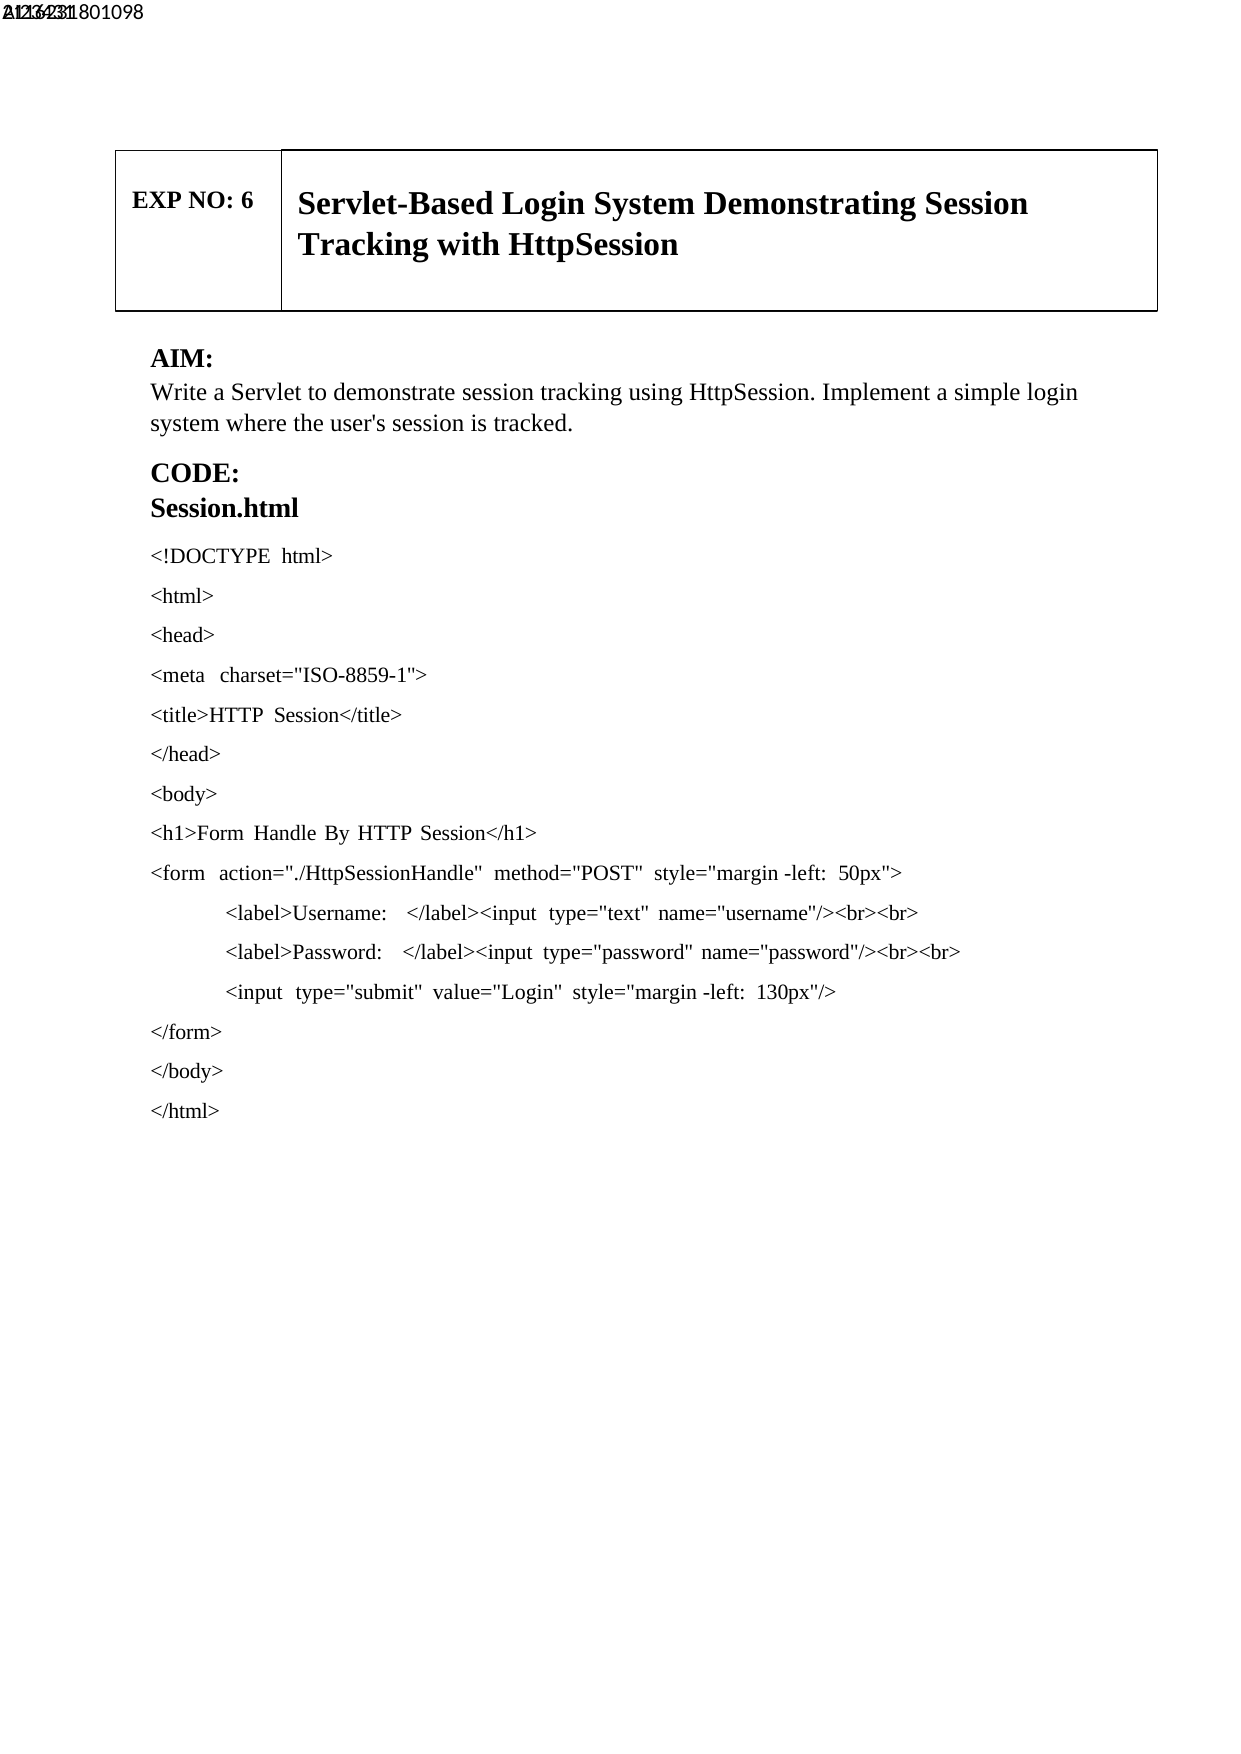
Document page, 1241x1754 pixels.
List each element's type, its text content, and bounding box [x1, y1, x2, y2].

text Session.html [150, 491, 1167, 523]
text </body> [150, 1058, 1167, 1083]
text <h1>Form Handle By HTTP Session</h1> [150, 820, 1167, 845]
text <body> [150, 781, 1167, 807]
text <title>HTTP Session</title> [150, 702, 1167, 728]
text <label>Password: </label><input type="password" name="password"/><br><br> [225, 939, 1167, 964]
text <html> [150, 583, 1167, 609]
text </form> [150, 1019, 1167, 1044]
text Write a Servlet to demonstrate session tracking using HttpSession. Implement a simple login system where the user's session is tracked. [150, 377, 1080, 437]
text AIM: [150, 343, 1167, 374]
text <form action="./HttpSessionHandle" method="POST" style="margin -left: 50px"> [150, 860, 1167, 885]
text <meta charset="ISO-8859-1"> [150, 662, 1167, 688]
text <head> [150, 622, 1167, 647]
text <label>Username: </label><input type="text" name="username"/><br><br> [225, 900, 1167, 926]
subtitle CODE: [150, 456, 1167, 488]
text </html> [150, 1098, 1167, 1123]
text <input type="submit" value="Login" style="margin -left: 130px"/> [225, 979, 1167, 1004]
text </head> [150, 741, 1167, 766]
text <!DOCTYPE html> [150, 543, 1167, 568]
